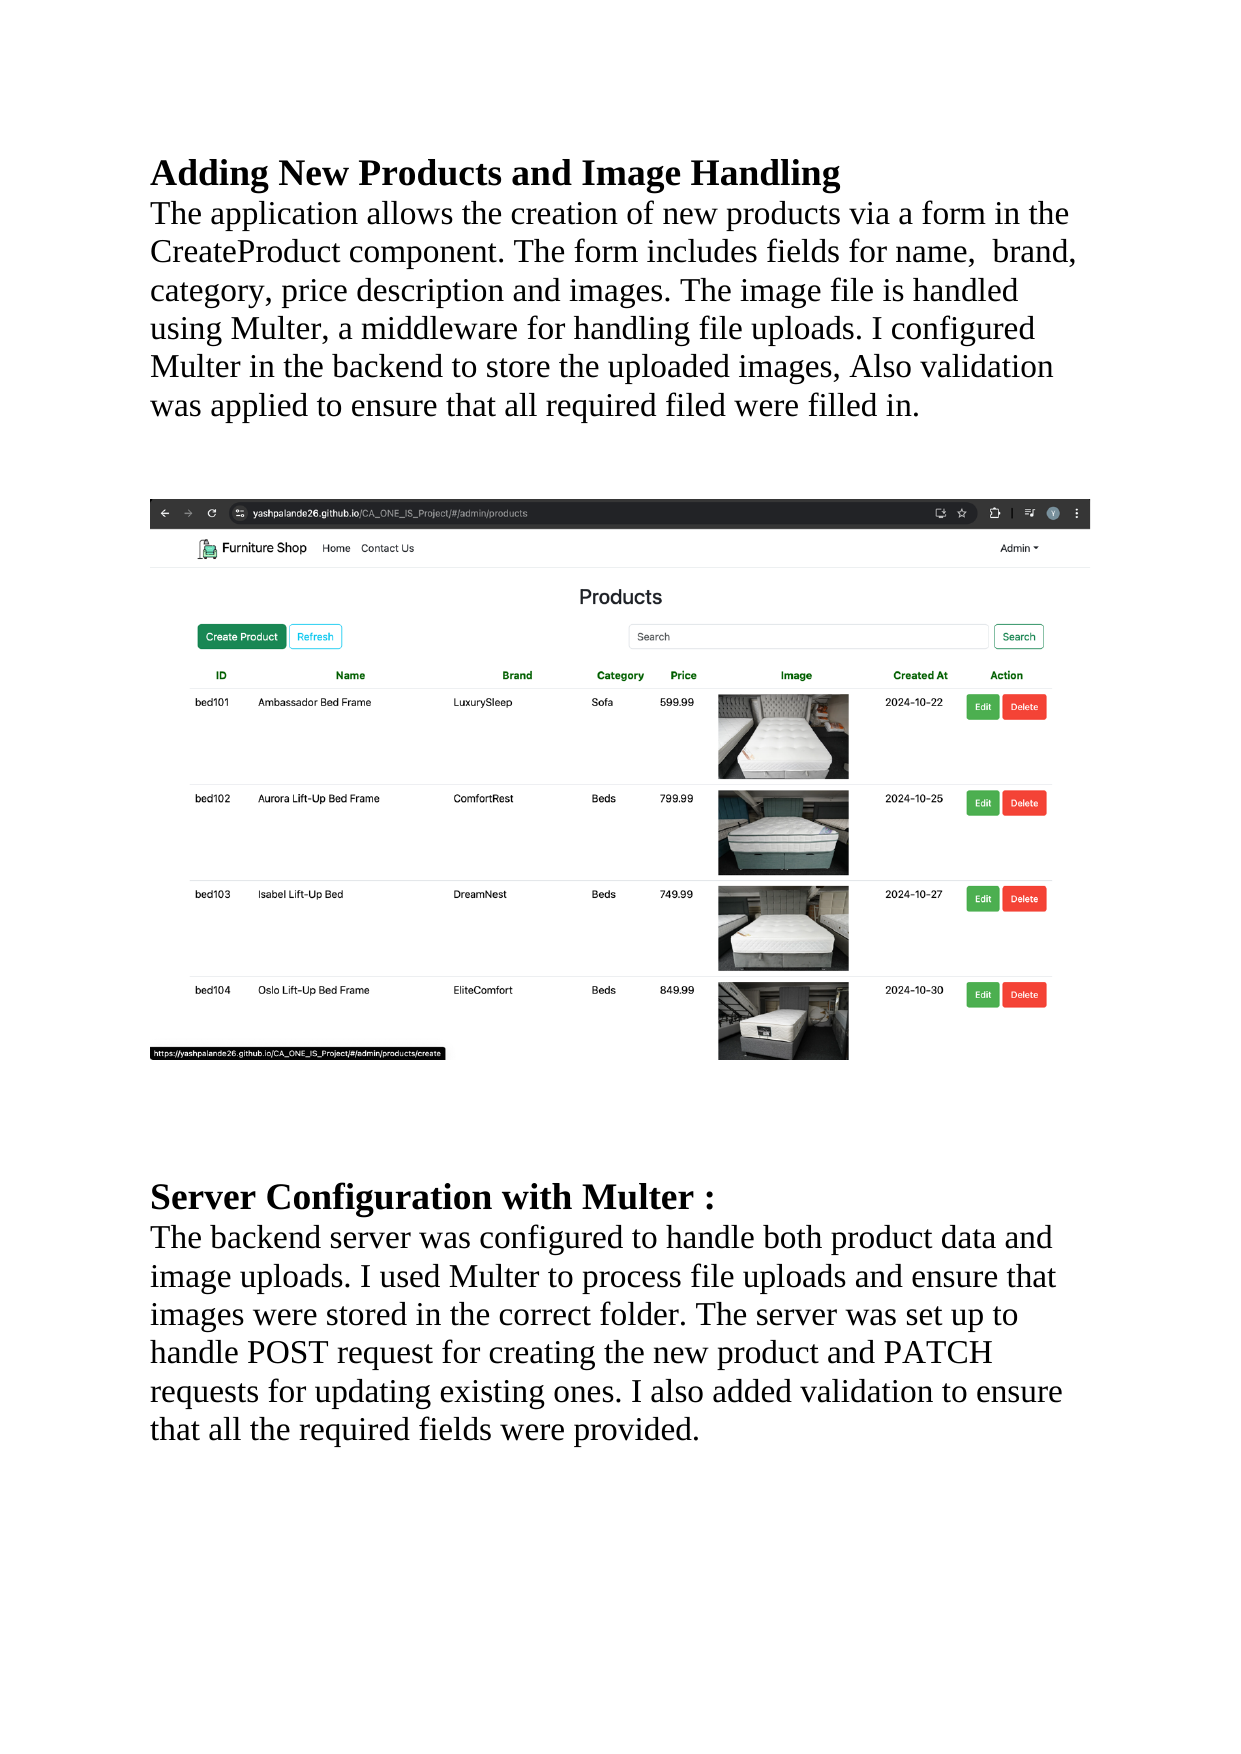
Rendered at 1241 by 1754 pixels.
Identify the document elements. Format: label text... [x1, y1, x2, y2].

text Adding New Products and Image Handling [150, 150, 1090, 193]
text Server Configuration with Multer : [150, 1174, 1090, 1217]
picture [150, 499, 1091, 1060]
text The application allows the creation of new products via a form in the CreateProduct component. The form includes fields for name, brand, category, price description and images. The image file is handled using Multer, a middleware for handling file uploads. I configured Multer in the backend to store the uploaded images, Also validation was applied to ensure that all required filed were filled in. [150, 193, 1090, 423]
text The backend server was configured to handle both product data and image uploads. I used Multer to process file uploads and ensure that images were stored in the correct folder. The server was set up to handle POST request for creating the new product and PATCH requests for updating existing ones. I also added validation to ensure that all the required fields were provided. [150, 1217, 1090, 1447]
